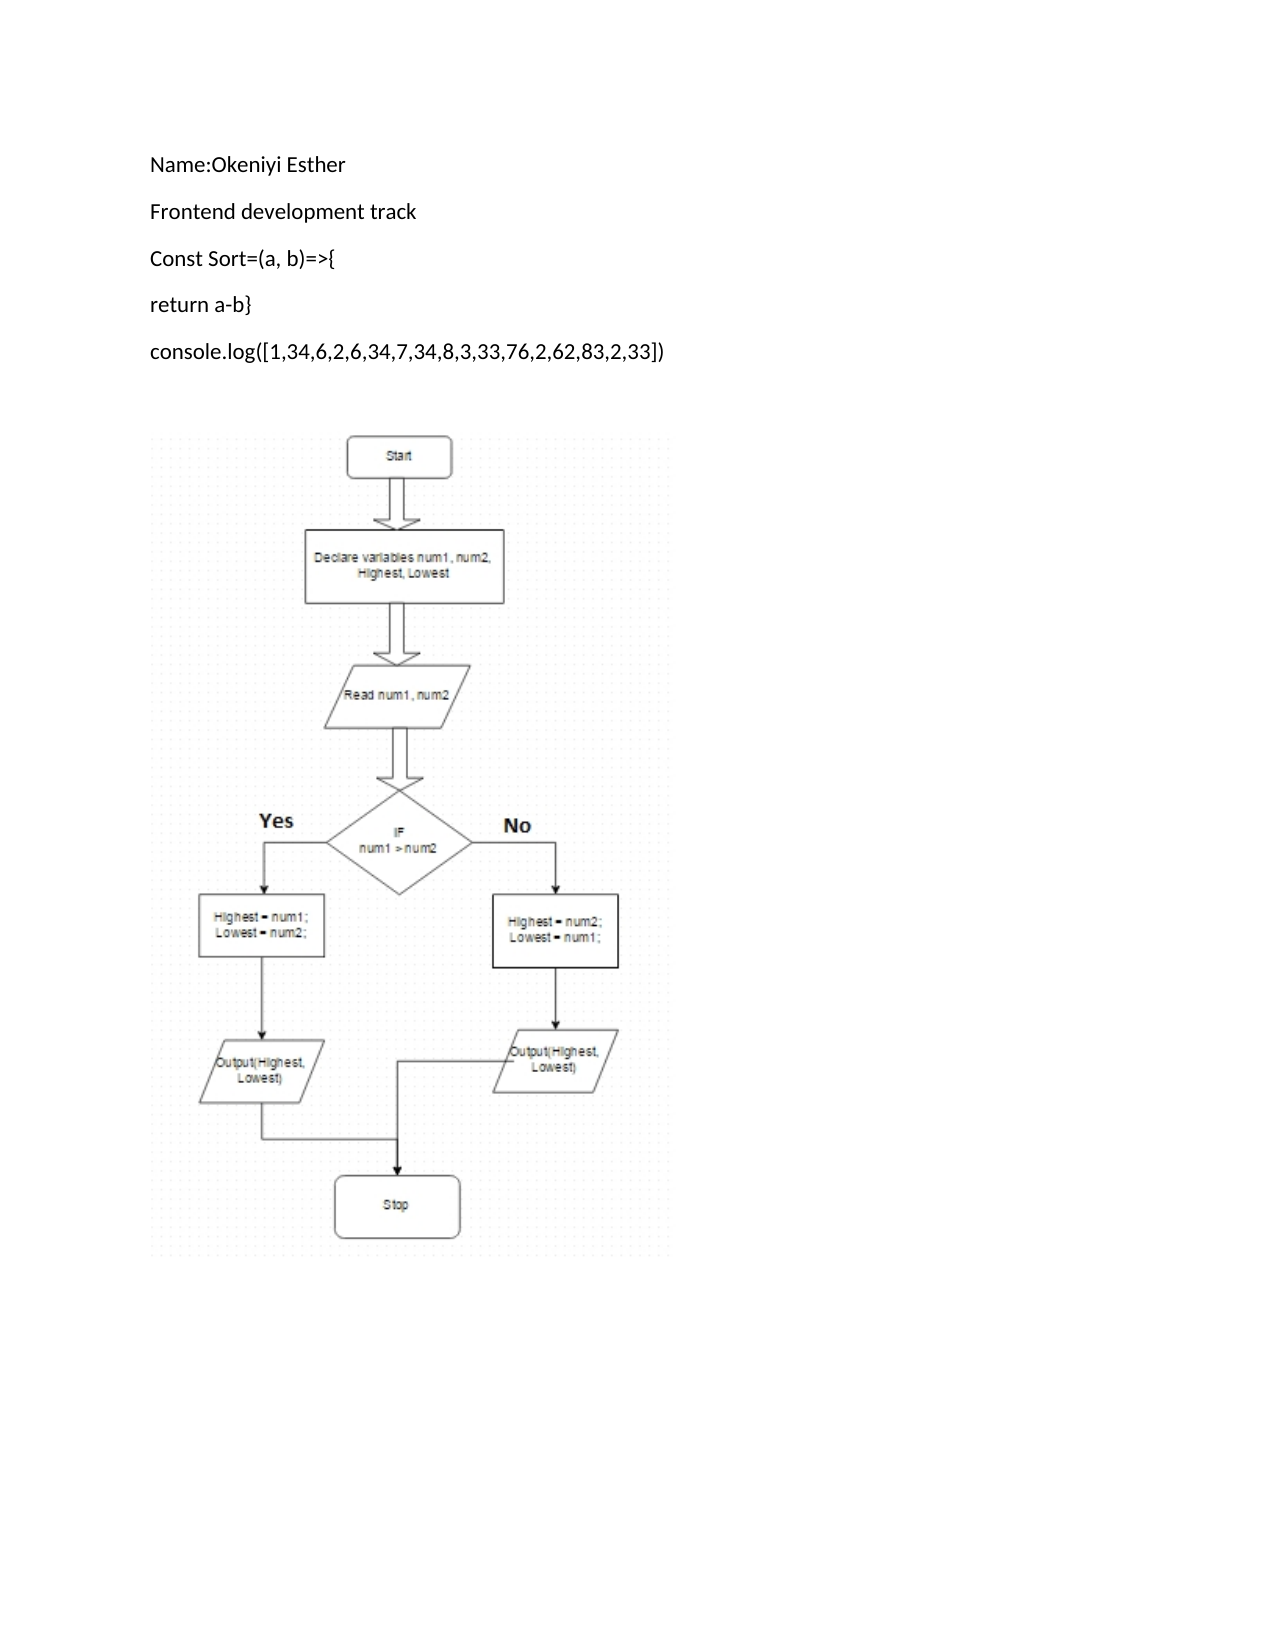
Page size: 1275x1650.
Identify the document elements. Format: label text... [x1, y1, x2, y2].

text console.log([1,34,6,2,6,34,7,34,8,3,33,76,2,62,83,2,33]) [150, 337, 1125, 366]
text Frontend development track [150, 197, 1125, 225]
text Name:Okeniyi Esther [150, 150, 1125, 178]
text return a-b} [150, 291, 1125, 319]
text Const Sort=(a, b)=>{ [150, 244, 1125, 272]
picture [150, 431, 677, 1258]
